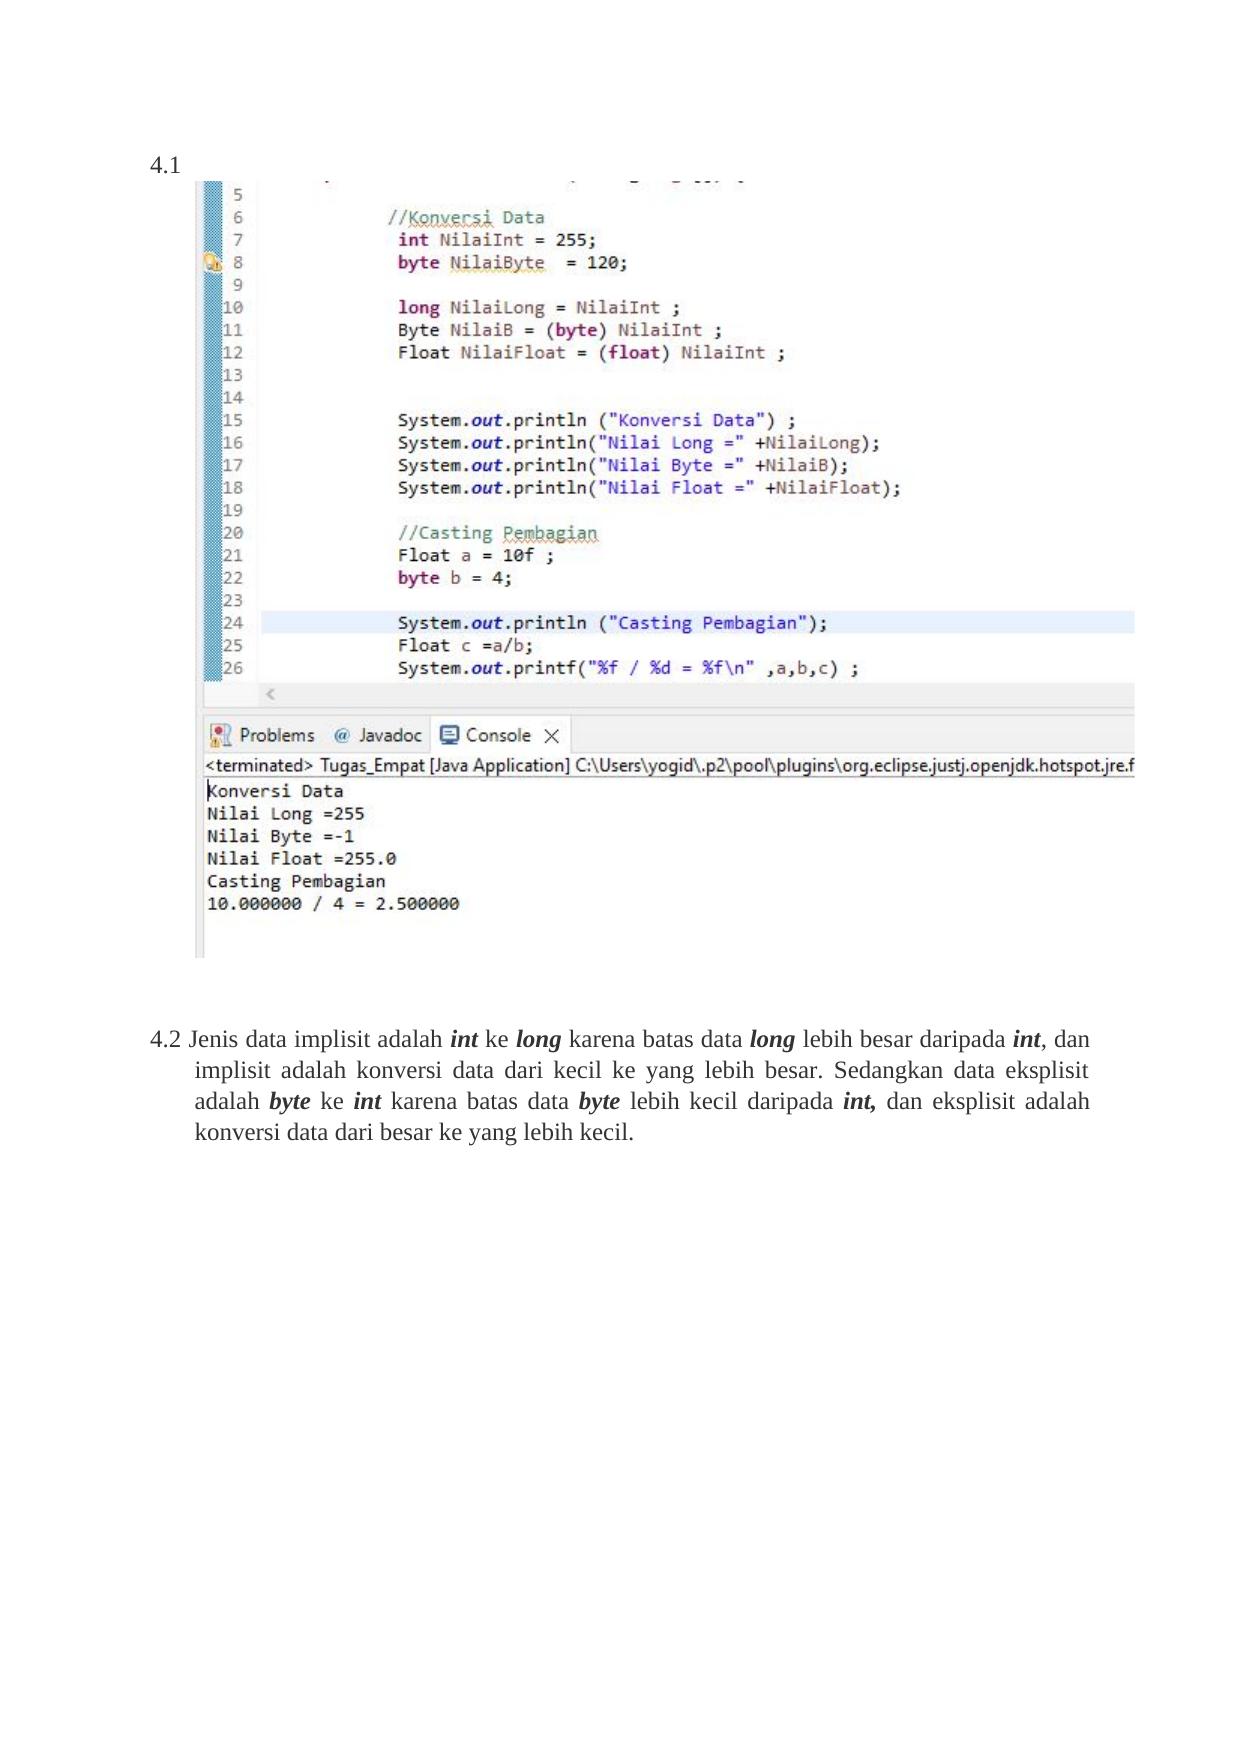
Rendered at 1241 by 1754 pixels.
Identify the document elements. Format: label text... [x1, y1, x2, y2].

picture [194, 181, 1135, 958]
text 4.2 Jenis data implisit adalah int ke long karena batas data long lebih besar daripada int, dan implisit adalah konversi data dari kecil ke yang lebih besar. Sedangkan data eksplisit adalah byte ke int karena batas data byte lebih kecil daripada int, dan eksplisit adalah konversi data dari besar ke yang lebih kecil. [150, 1024, 1090, 1146]
